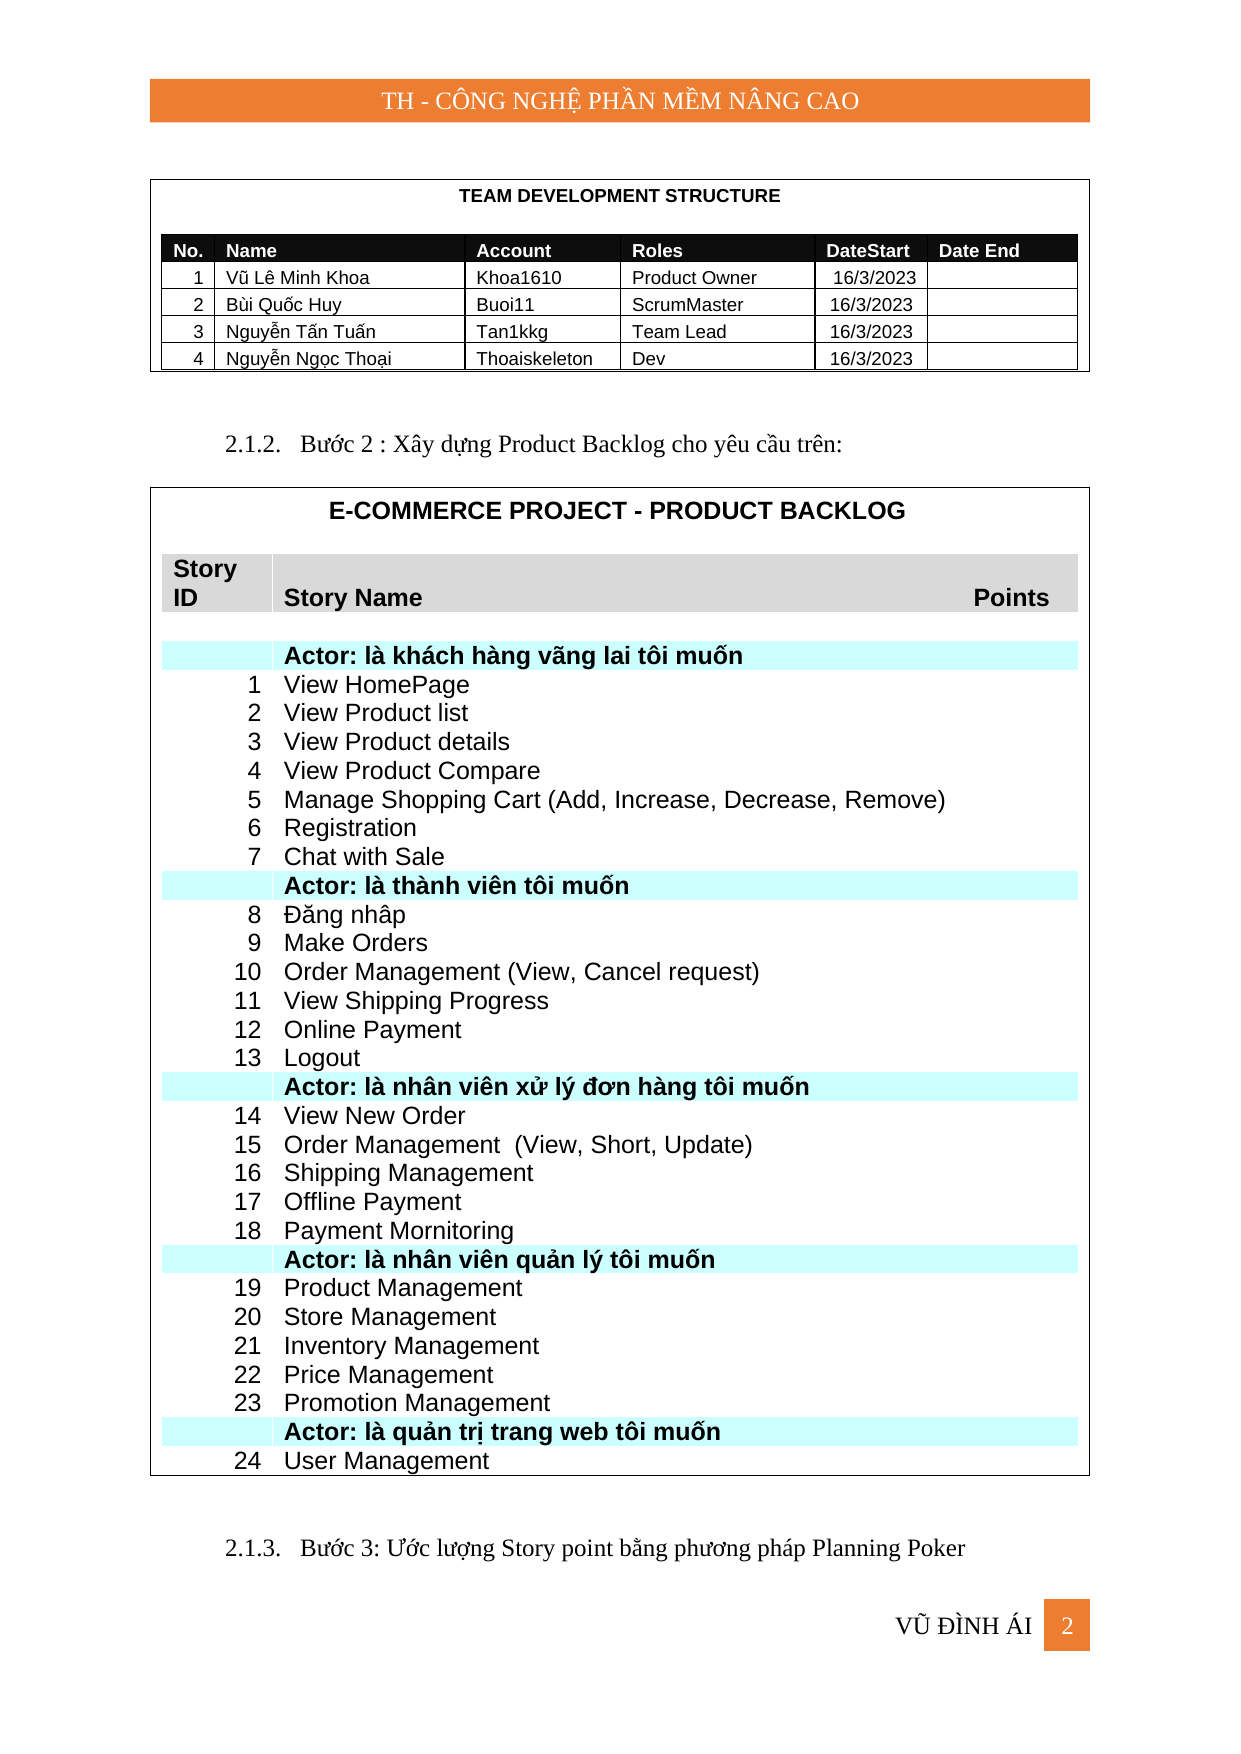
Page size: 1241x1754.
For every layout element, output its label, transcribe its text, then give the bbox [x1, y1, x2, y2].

table_header [151, 180, 1089, 371]
list Bước 2 : Xây dựng Product Backlog cho yêu cầu trên: [225, 429, 1090, 458]
list Bước 3: Ước lượng Story point bằng phương pháp Planning Poker [225, 1533, 1090, 1562]
table_header [151, 488, 1089, 1475]
